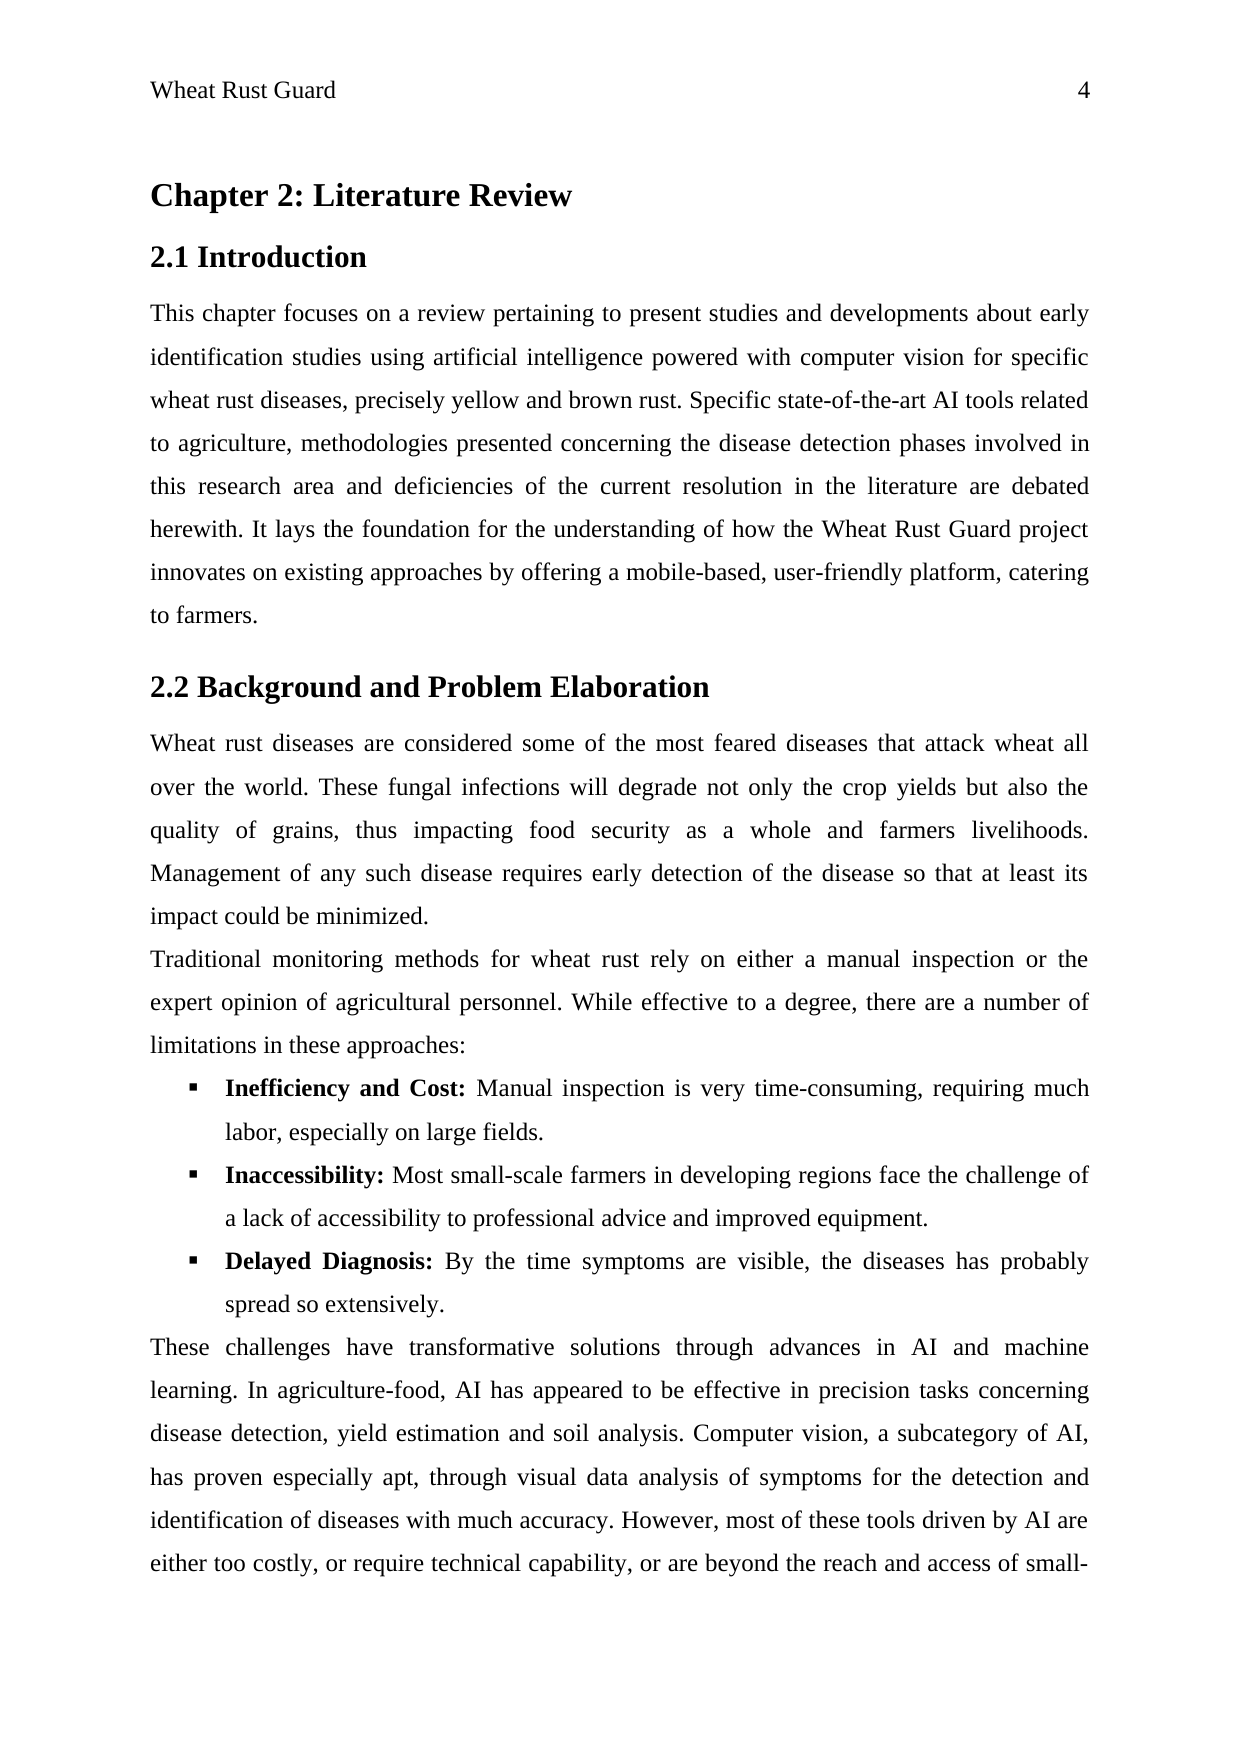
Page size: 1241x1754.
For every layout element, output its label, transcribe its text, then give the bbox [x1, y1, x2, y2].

text This chapter focuses on a review pertaining to present studies and developments about early identification studies using artificial intelligence powered with computer vision for specific wheat rust diseases, precisely yellow and brown rust. Specific state-of-the-art AI tools related to agriculture, methodologies presented concerning the disease detection phases involved in this research area and deficiencies of the current resolution in the literature are debated herewith. It lays the foundation for the understanding of how the Wheat Rust Guard project innovates on existing approaches by offering a mobile-based, user-friendly platform, catering to farmers. [150, 298, 1090, 629]
subtitle Introduction [150, 238, 1090, 274]
list Inaccessibility: Most small-scale farmers in developing regions face the challenge of a lack of accessibility to professional advice and improved equipment. [187, 1160, 1090, 1232]
subtitle Background and Problem Elaboration [150, 668, 1090, 704]
list Delayed Diagnosis: By the time symptoms are visible, the diseases has probably spread so extensively. [187, 1246, 1090, 1318]
text Wheat rust diseases are considered some of the most feared diseases that attack wheat all over the world. These fungal infections will degrade not only the crop yields but also the quality of grains, thus impacting food security as a whole and farmers livelihoods. Management of any such disease requires early detection of the disease so that at least its impact could be minimized. [150, 728, 1090, 930]
text Traditional monitoring methods for wheat rust rely on either a manual inspection or the expert opinion of agricultural personnel. While effective to a degree, there are a number of limitations in these approaches: [150, 944, 1090, 1059]
subtitle Literature Review [150, 175, 1090, 213]
list Inefficiency and Cost: Manual inspection is very time-consuming, requiring much labor, especially on large fields. [187, 1073, 1090, 1145]
